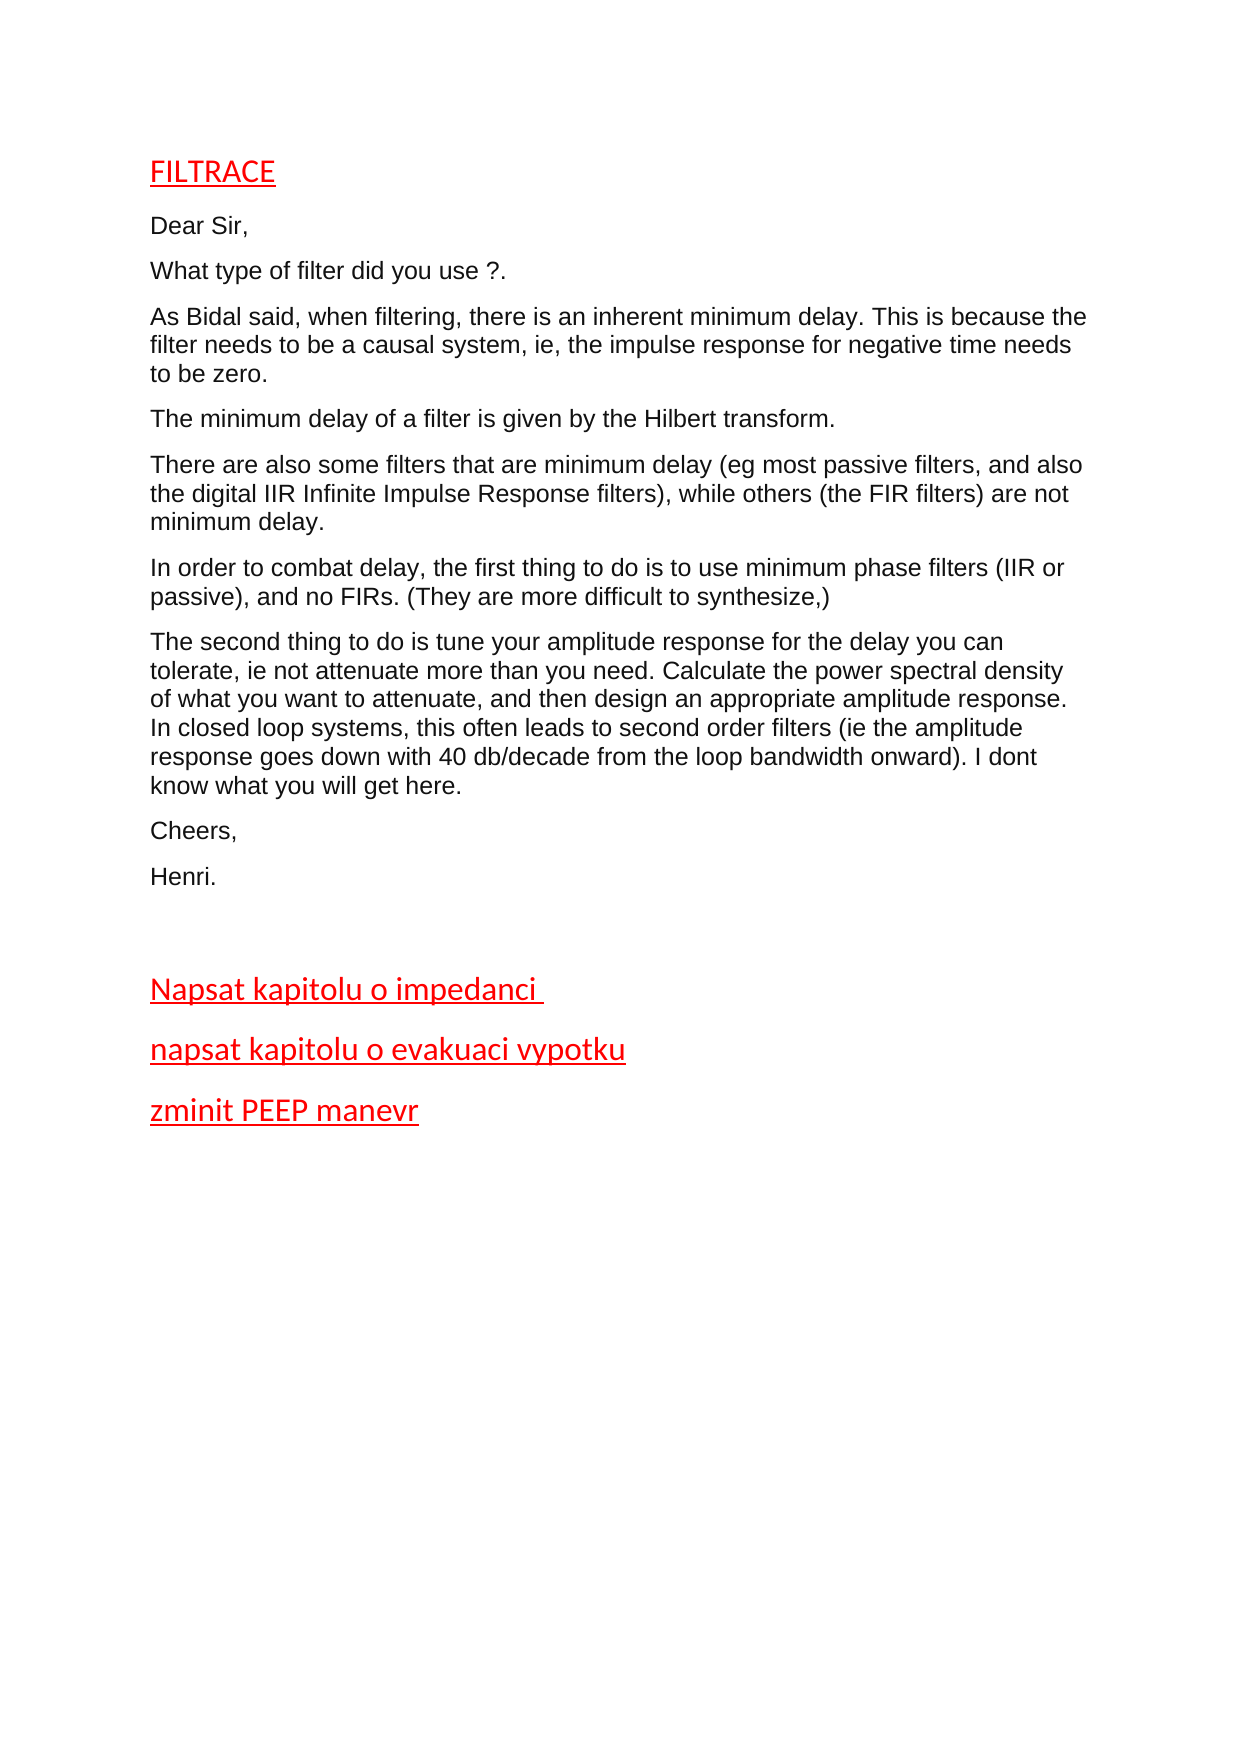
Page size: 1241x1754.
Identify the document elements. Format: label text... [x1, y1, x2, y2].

text The minimum delay of a filter is given by the Hilbert transform. [150, 404, 1090, 433]
text Cheers, [150, 816, 1090, 845]
text The second thing to do is tune your amplitude response for the delay you can tolerate, ie not attenuate more than you need. Calculate the power spectral density of what you want to attenuate, and then design an appropriate amplitude response. In closed loop systems, this often leads to second order filters (ie the amplitude response goes down with 40 db/decade from the loop bandwidth onward). I dont know what you will get here. [150, 627, 1090, 799]
text Napsat kapitolu o impedanci [150, 967, 1090, 1008]
text Dear Sir, [150, 211, 1090, 239]
text There are also some filters that are minimum delay (eg most passive filters, and also the digital IIR Infinite Impulse Response filters), while others (the FIR filters) are not minimum delay. [150, 450, 1090, 536]
text napsat kapitolu o evakuaci vypotku [150, 1028, 1090, 1069]
text zminit PEEP manevr [150, 1089, 1090, 1129]
text What type of filter did you use ?. [150, 256, 1090, 285]
text Henri. [150, 861, 1090, 890]
text In order to combat delay, the first thing to do is to use minimum phase filters (IIR or passive), and no FIRs. (They are more difficult to synthesize,) [150, 553, 1090, 610]
text FILTRACE [150, 150, 1090, 191]
text As Bidal said, when filtering, there is an inherent minimum delay. This is because the filter needs to be a causal system, ie, the impulse response for negative time needs to be zero. [150, 301, 1090, 388]
